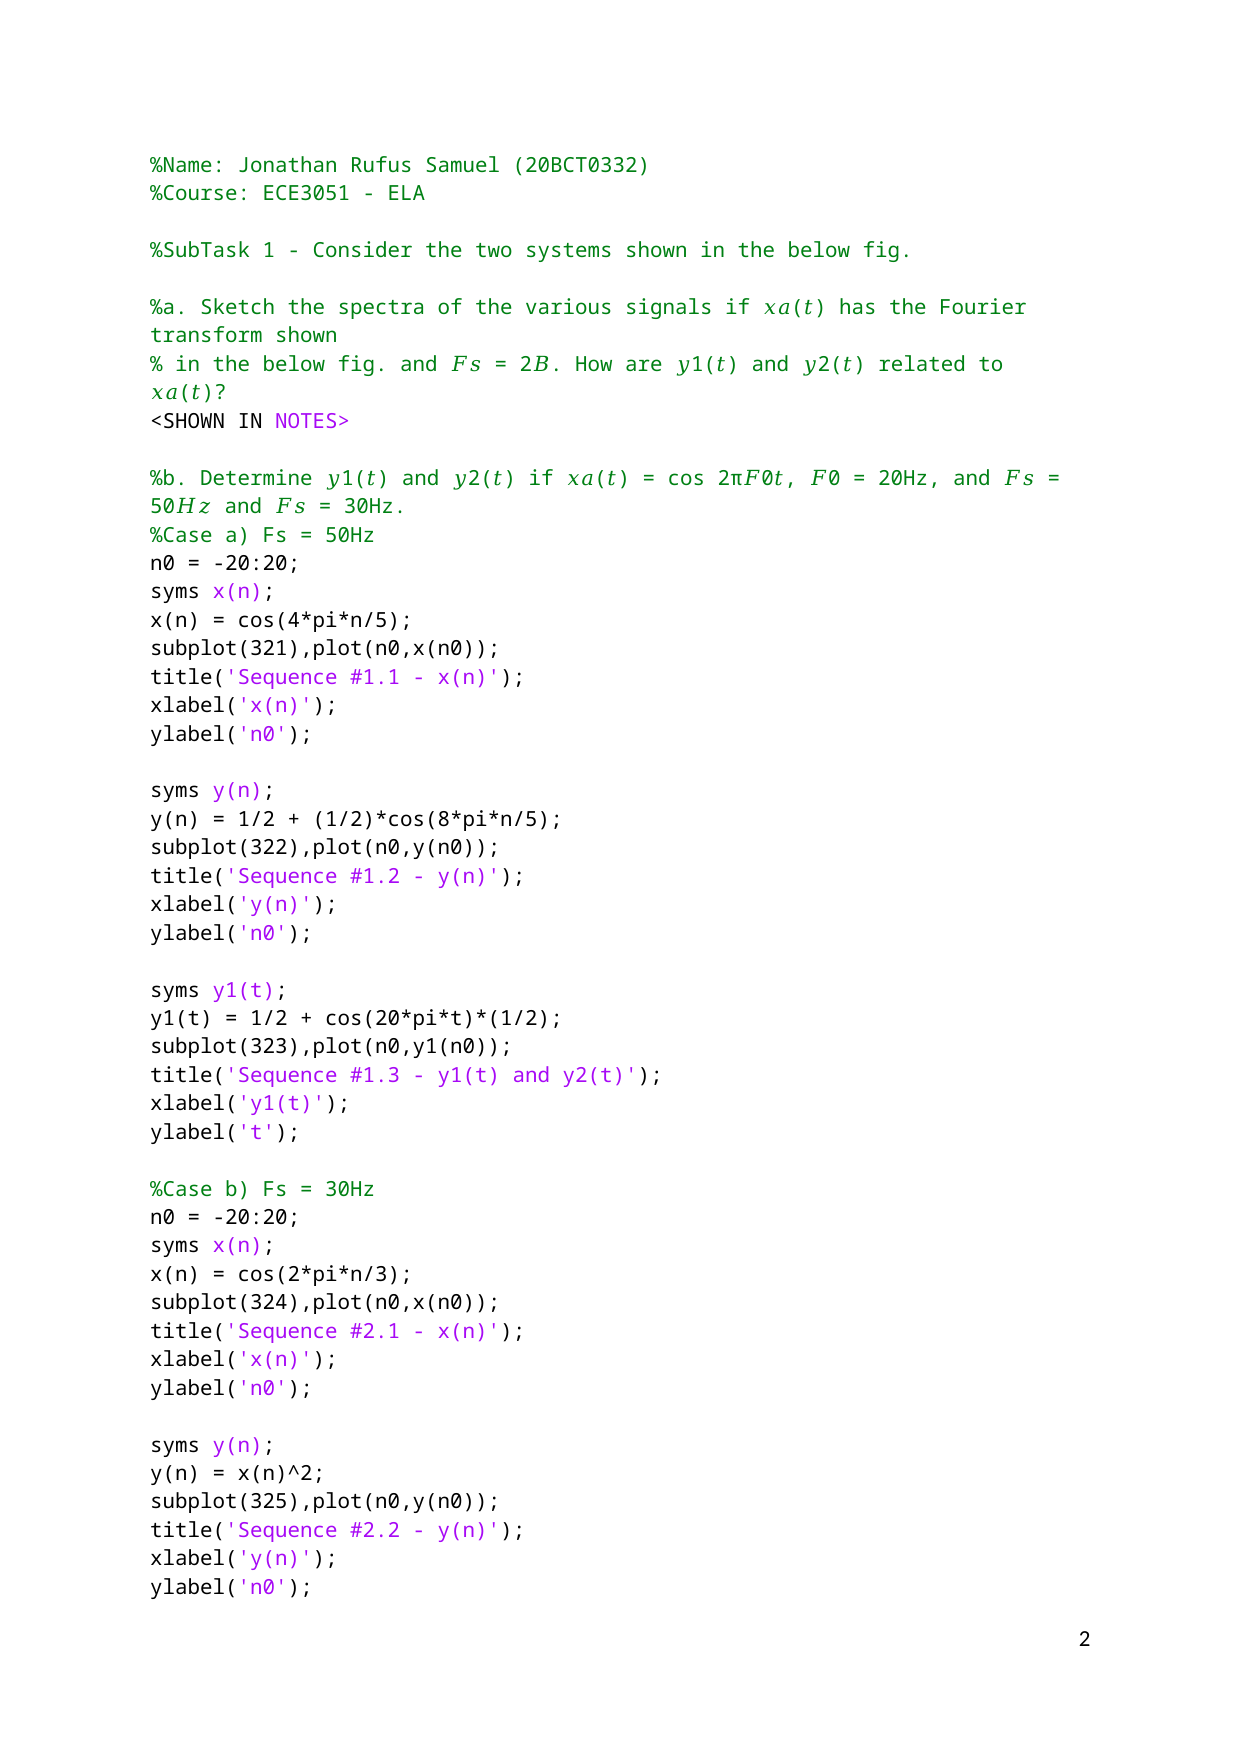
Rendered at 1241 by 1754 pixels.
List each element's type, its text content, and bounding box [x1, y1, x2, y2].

text subplot(323),plot(n0,y1(n0)); [150, 1032, 1090, 1060]
text y(n) = 1/2 + (1/2)*cos(8*pi*n/5); [150, 804, 1090, 832]
text %b. Determine 𝑦1(𝑡) and 𝑦2(𝑡) if 𝑥𝑎(𝑡) = cos 2π𝐹0𝑡, 𝐹0 = 20Hz, and 𝐹𝑠 = 50𝐻𝑧 and 𝐹𝑠 = 30Hz. [150, 463, 1090, 520]
text ylabel('n0'); [150, 1572, 1090, 1600]
text xlabel('y(n)'); [150, 1543, 1090, 1572]
text xlabel('x(n)'); [150, 690, 1090, 719]
text syms x(n); [150, 1231, 1090, 1259]
text subplot(322),plot(n0,y(n0)); [150, 832, 1090, 861]
text title('Sequence #1.1 - x(n)'); [150, 662, 1090, 690]
text ylabel('t'); [150, 1117, 1090, 1145]
text subplot(325),plot(n0,y(n0)); [150, 1487, 1090, 1515]
text xlabel('x(n)'); [150, 1344, 1090, 1373]
text syms y1(t); [150, 975, 1090, 1003]
text <SHOWN IN NOTES> [150, 406, 1090, 434]
text x(n) = cos(2*pi*n/3); [150, 1259, 1090, 1287]
text %SubTask 1 - Consider the two systems shown in the below fig. [150, 235, 1090, 264]
text n0 = -20:20; [150, 548, 1090, 577]
text ylabel('n0'); [150, 719, 1090, 747]
text xlabel('y(n)'); [150, 889, 1090, 918]
text syms x(n); [150, 577, 1090, 605]
text ylabel('n0'); [150, 1373, 1090, 1401]
text title('Sequence #1.2 - y(n)'); [150, 861, 1090, 889]
text %Name: Jonathan Rufus Samuel (20BCT0332) [150, 150, 1090, 178]
text title('Sequence #1.3 - y1(t) and y2(t)'); [150, 1060, 1090, 1088]
text %Case b) Fs = 30Hz [150, 1174, 1090, 1202]
text title('Sequence #2.1 - x(n)'); [150, 1316, 1090, 1344]
text % in the below fig. and 𝐹𝑠 = 2𝐵. How are 𝑦1(𝑡) and 𝑦2(𝑡) related to 𝑥𝑎(𝑡)? [150, 349, 1090, 406]
text title('Sequence #2.2 - y(n)'); [150, 1515, 1090, 1543]
text %Case a) Fs = 50Hz [150, 520, 1090, 548]
text y(n) = x(n)^2; [150, 1458, 1090, 1487]
text syms y(n); [150, 776, 1090, 804]
text n0 = -20:20; [150, 1202, 1090, 1231]
text syms y(n); [150, 1430, 1090, 1458]
text y1(t) = 1/2 + cos(20*pi*t)*(1/2); [150, 1003, 1090, 1032]
text subplot(321),plot(n0,x(n0)); [150, 633, 1090, 662]
text ylabel('n0'); [150, 918, 1090, 946]
text xlabel('y1(t)'); [150, 1088, 1090, 1117]
text %Course: ECE3051 - ELA [150, 178, 1090, 207]
text x(n) = cos(4*pi*n/5); [150, 605, 1090, 633]
text subplot(324),plot(n0,x(n0)); [150, 1287, 1090, 1316]
text %a. Sketch the spectra of the various signals if 𝑥𝑎(𝑡) has the Fourier transform shown [150, 292, 1090, 349]
